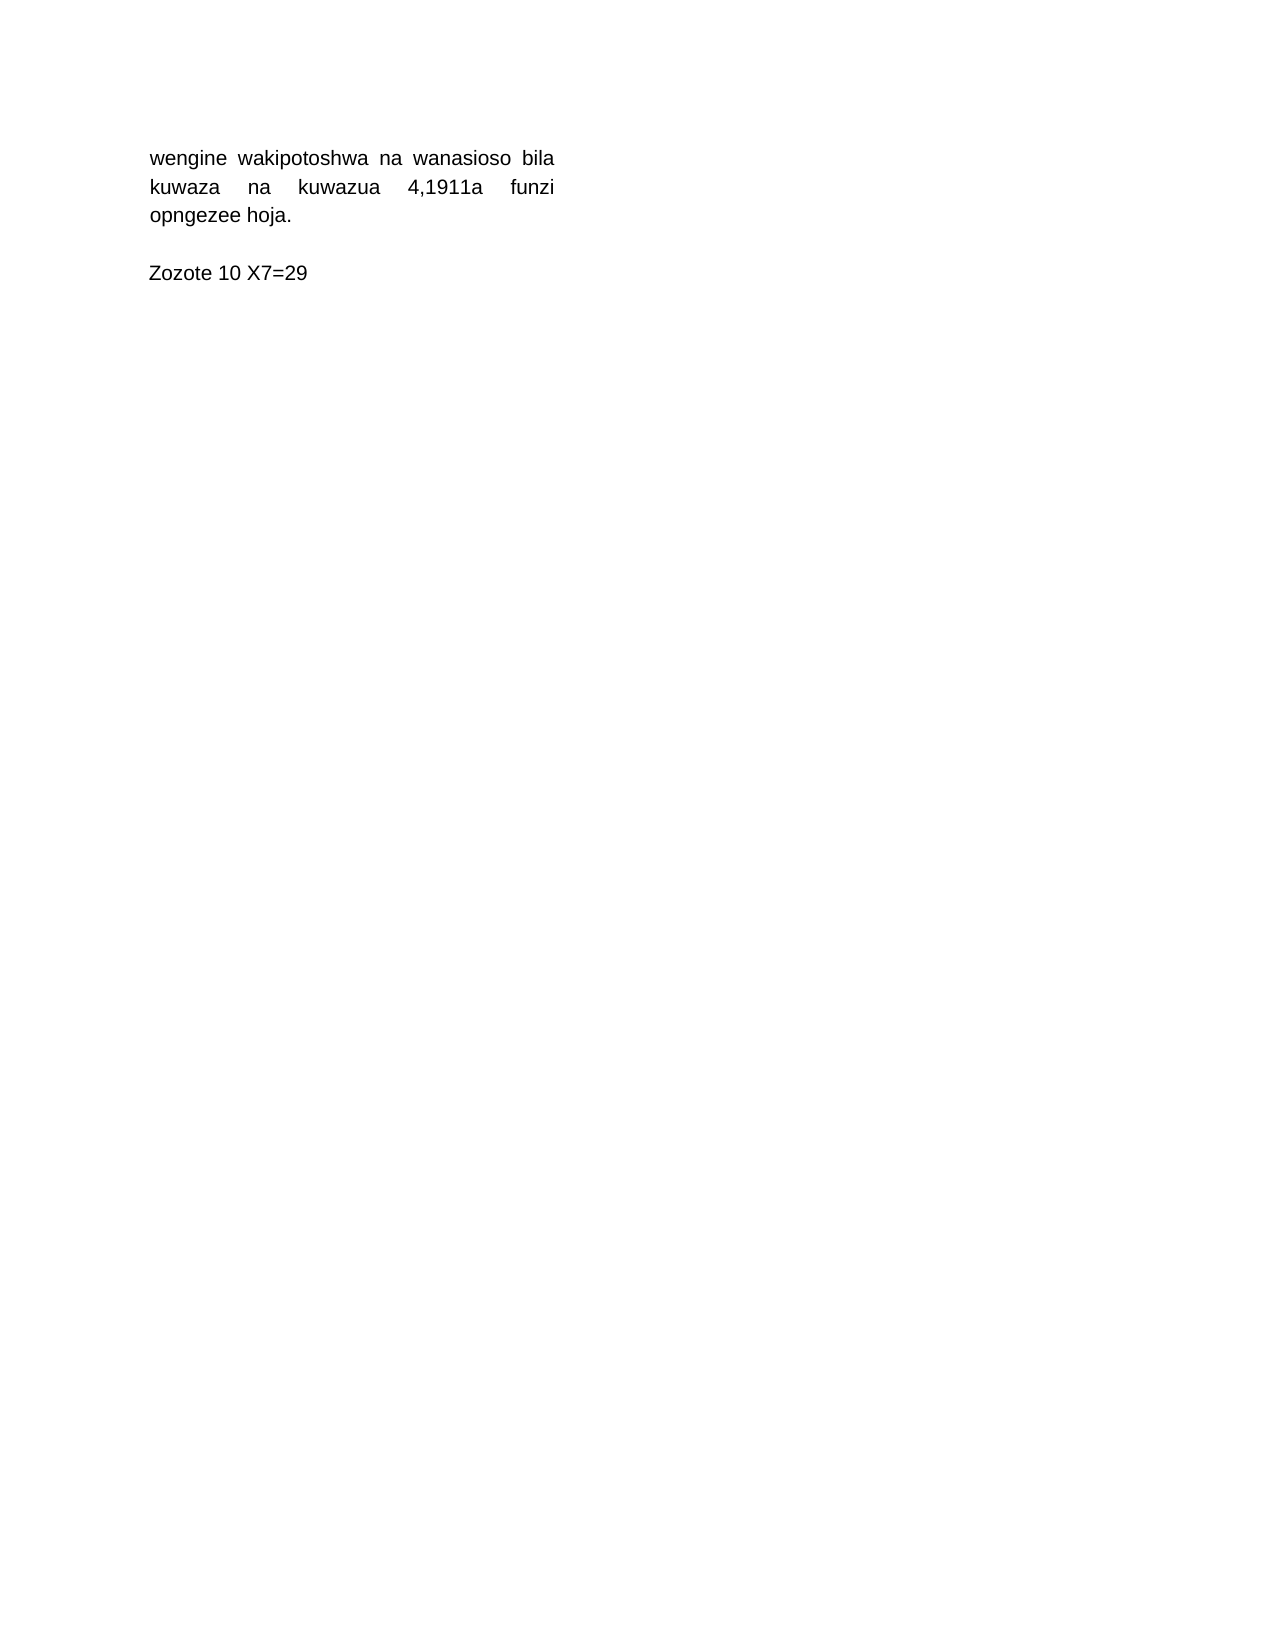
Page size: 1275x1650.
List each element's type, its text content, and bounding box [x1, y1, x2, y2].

text Zozote 10 X7=29 [148, 261, 591, 284]
